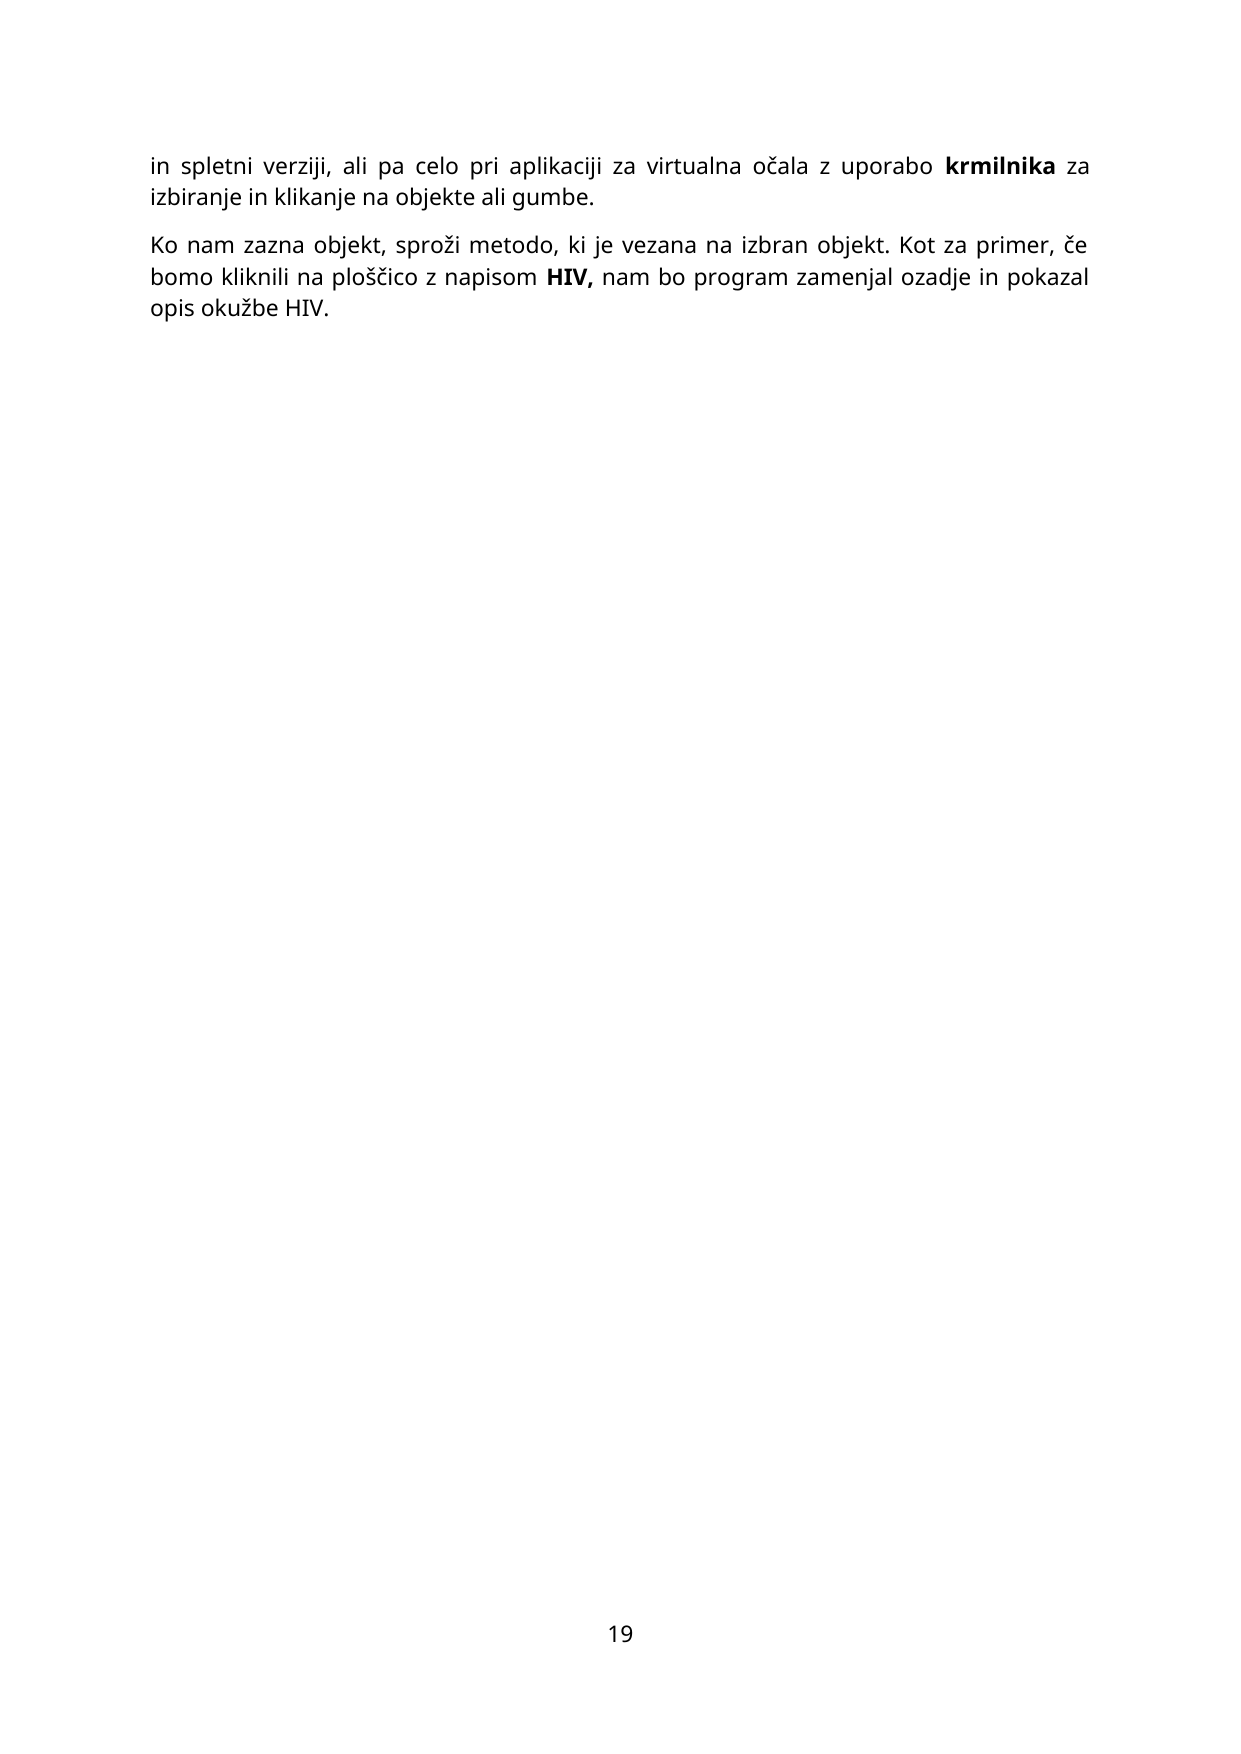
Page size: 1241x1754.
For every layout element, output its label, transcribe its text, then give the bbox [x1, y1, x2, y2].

text Ko nam zazna objekt, sproži metodo, ki je vezana na izbran objekt. Kot za primer, če bomo kliknili na ploščico z napisom HIV, nam bo program zamenjal ozadje in pokazal opis okužbe HIV. [150, 229, 1090, 323]
